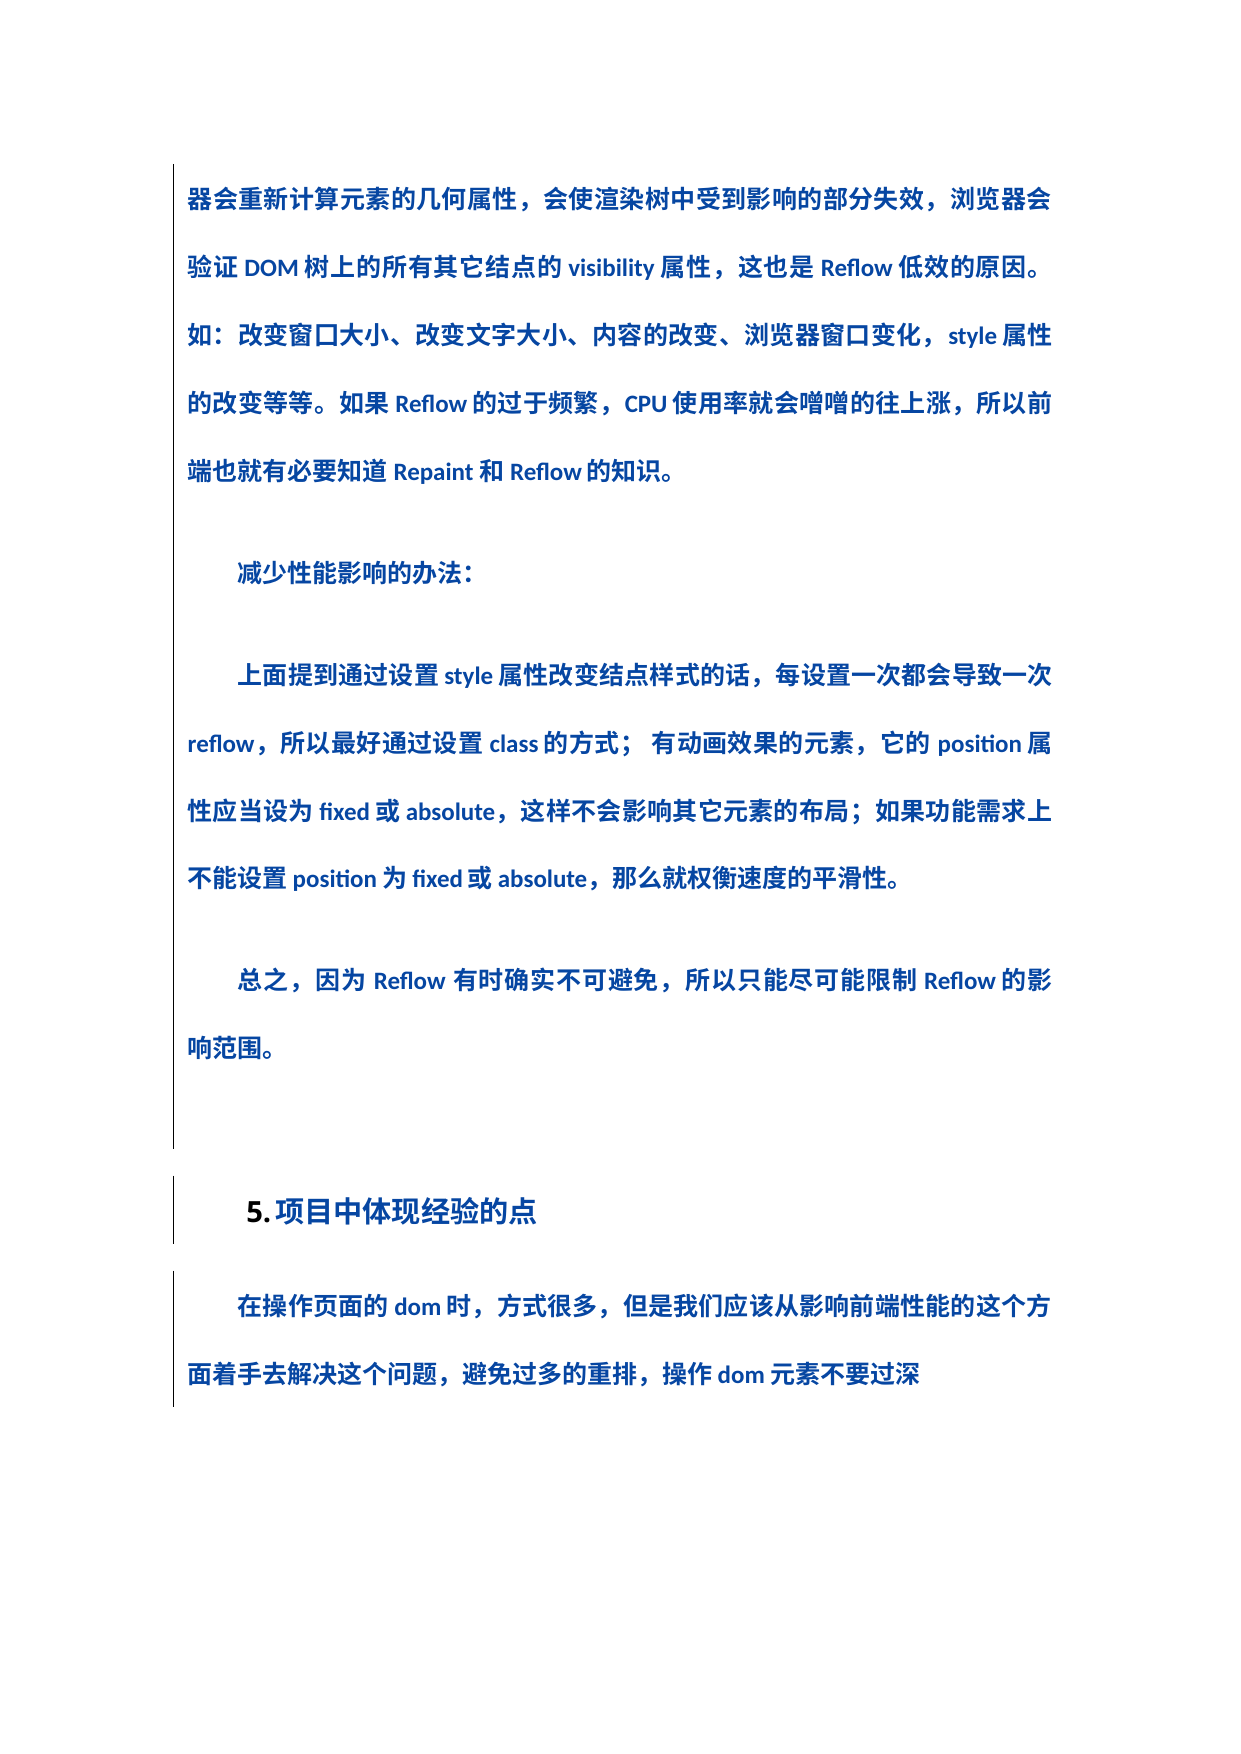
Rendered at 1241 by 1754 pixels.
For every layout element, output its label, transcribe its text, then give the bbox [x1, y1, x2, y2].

text 减少性能影响的办法： [187, 537, 1053, 605]
text 上面提到通过设置style属性改变结点样式的话，每设置一次都会导致一次reflow，所以最好通过设置class的方式； 有动画效果的元素，它的position属性应当设为fixed或absolute，这样不会影响其它元素的布局；如果功能需求上不能设置position为fixed或absolute，那么就权衡速度的平滑性。 [187, 639, 1053, 911]
text 总之，因为 Reflow 有时确实不可避免，所以只能尽可能限制Reflow的影响范围。 [187, 945, 1053, 1081]
text 在操作页面的dom时，方式很多，但是我们应该从影响前端性能的这个方面着手去解决这个问题，避免过多的重排，操作dom元素不要过深 [187, 1271, 1053, 1407]
subtitle 项目中体现经验的点 [187, 1176, 1053, 1244]
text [187, 164, 1053, 503]
